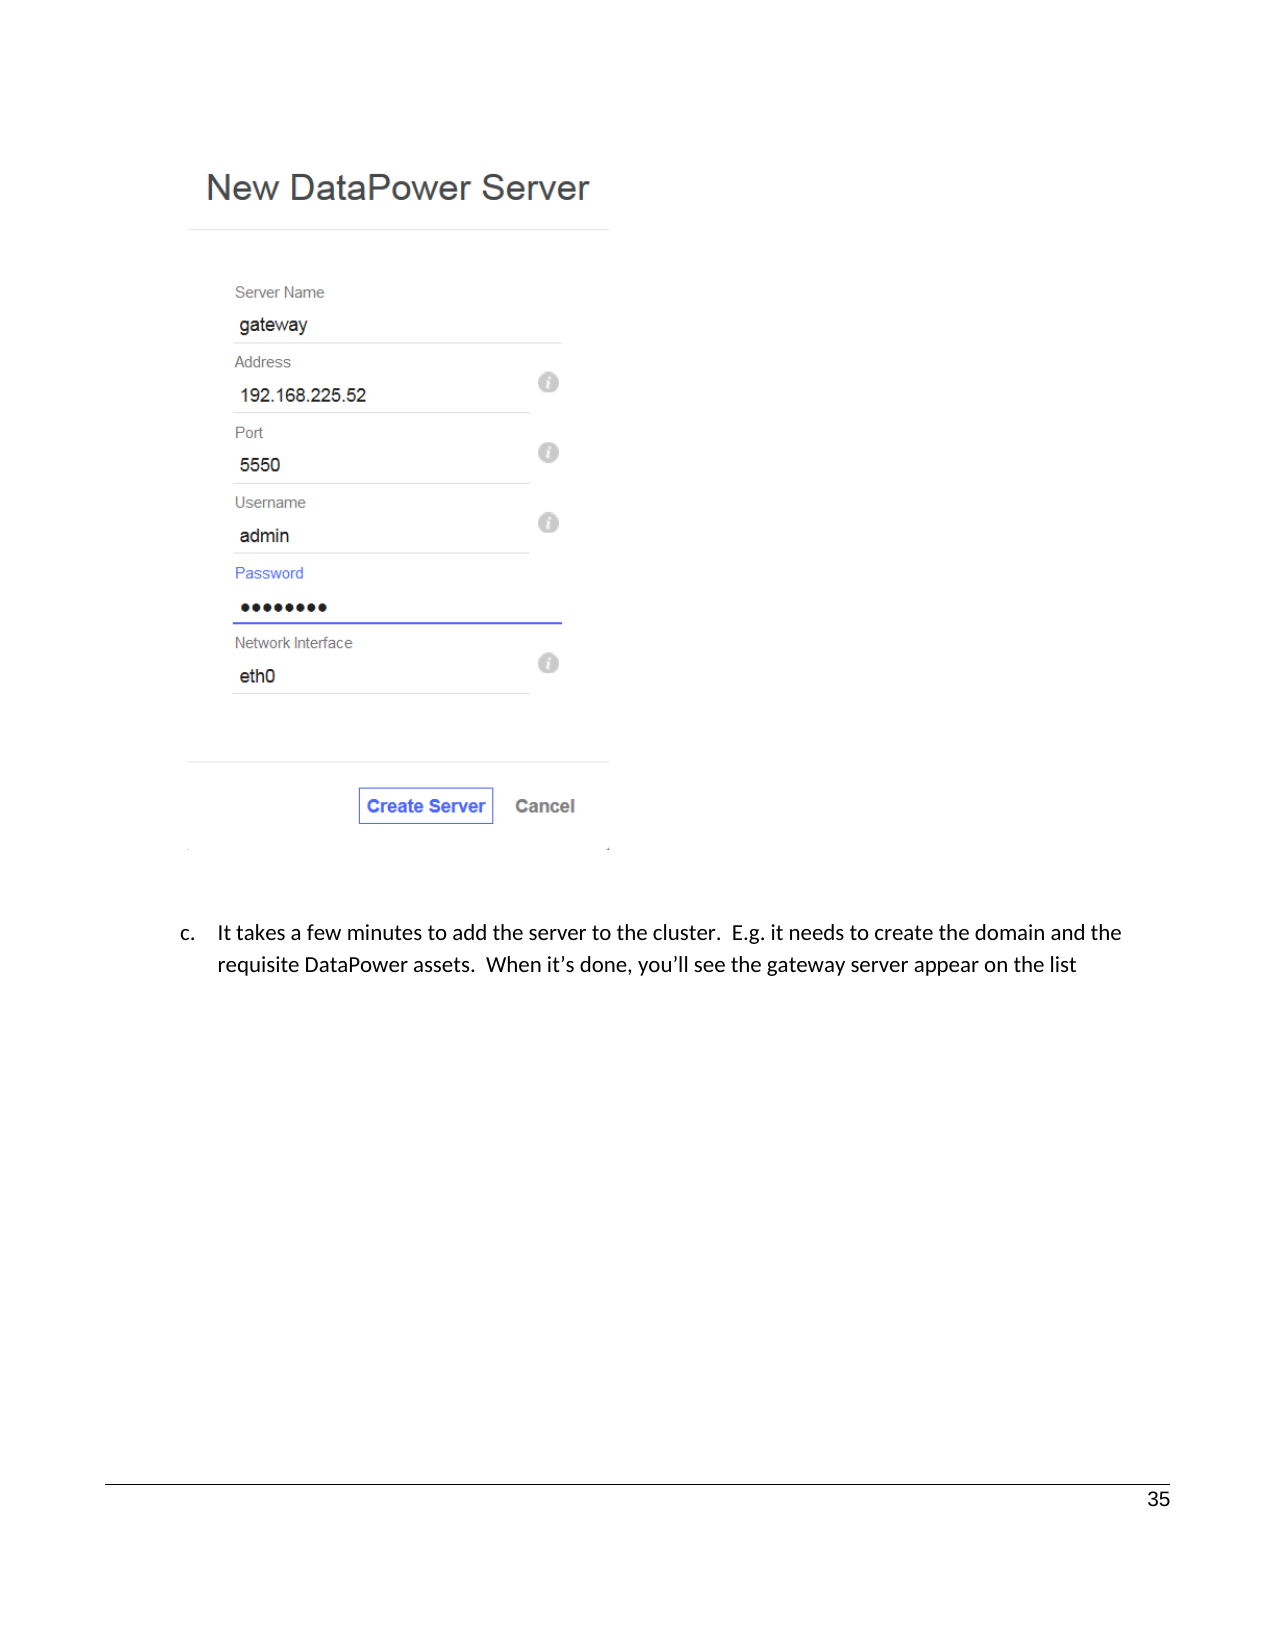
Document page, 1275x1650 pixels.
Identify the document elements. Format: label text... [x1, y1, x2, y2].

picture [187, 150, 610, 850]
list It takes a few minutes to add the server to the cluster. E.g. it needs to create the domain and the requisite DataPower assets. When it’s done, you’ll see the gateway server appear on the list [180, 918, 1170, 978]
